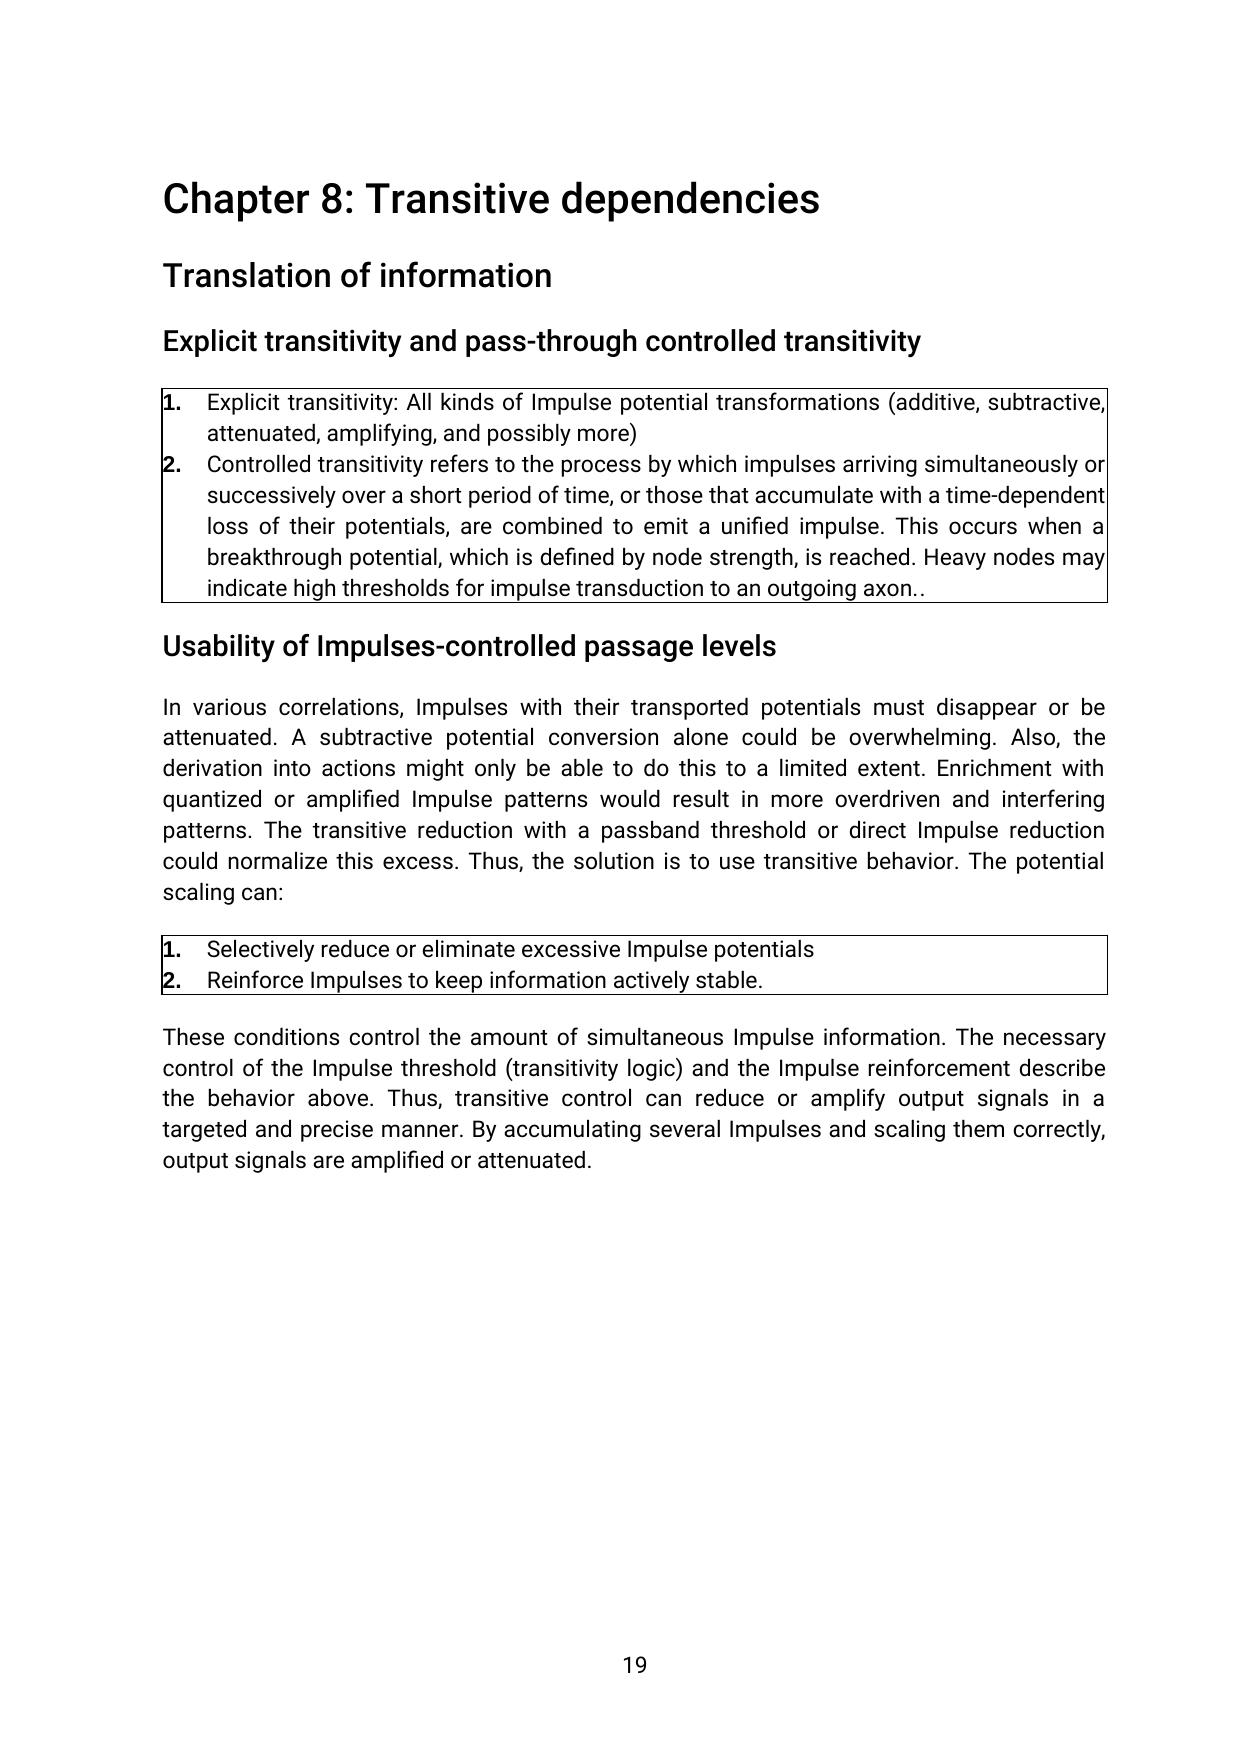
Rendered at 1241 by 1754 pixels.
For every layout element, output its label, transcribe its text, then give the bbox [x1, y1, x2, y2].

text These conditions control the amount of simultaneous Impulse information. The necessary control of the Impulse threshold (transitivity logic) and the Impulse reinforcement describe the behavior above. Thus, transitive control can reduce or amplify output signals in a targeted and precise manner. By accumulating several Impulses and scaling them correctly, output signals are amplified or attenuated. [162, 1024, 1107, 1174]
subtitle Usability of Impulses-controlled passage levels [162, 629, 1107, 664]
list Reinforce Impulses to keep information actively stable. [163, 966, 1107, 994]
list Explicit transitivity: All kinds of Impulse potential transformations (additive, subtractive, attenuated, amplifying, and possibly more) [163, 389, 1107, 447]
subtitle Translation of information [162, 256, 1107, 295]
list Controlled transitivity refers to the process by which impulses arriving simultaneously or successively over a short period of time, or those that accumulate with a time-dependent loss of their potentials, are combined to emit a unified impulse. This occurs when a breakthrough potential, which is defined by node strength, is reached. Heavy nodes may indicate high thresholds for impulse transduction to an outgoing axon.. [163, 450, 1107, 602]
list Selectively reduce or eliminate excessive Impulse potentials [163, 936, 1107, 963]
text In various correlations, Impulses with their transported potentials must disappear or be attenuated. A subtractive potential conversion alone could be overwhelming. Also, the derivation into actions might only be able to do this to a limited extent. Enrichment with quantized or amplified Impulse patterns would result in more overdriven and interfering patterns. The transitive reduction with a passband threshold or direct Impulse reduction could normalize this excess. Thus, the solution is to use transitive behavior. The potential scaling can: [162, 694, 1107, 906]
subtitle Chapter 8: Transitive dependencies [162, 175, 1107, 224]
subtitle Explicit transitivity and pass-through controlled transitivity [162, 324, 1107, 358]
